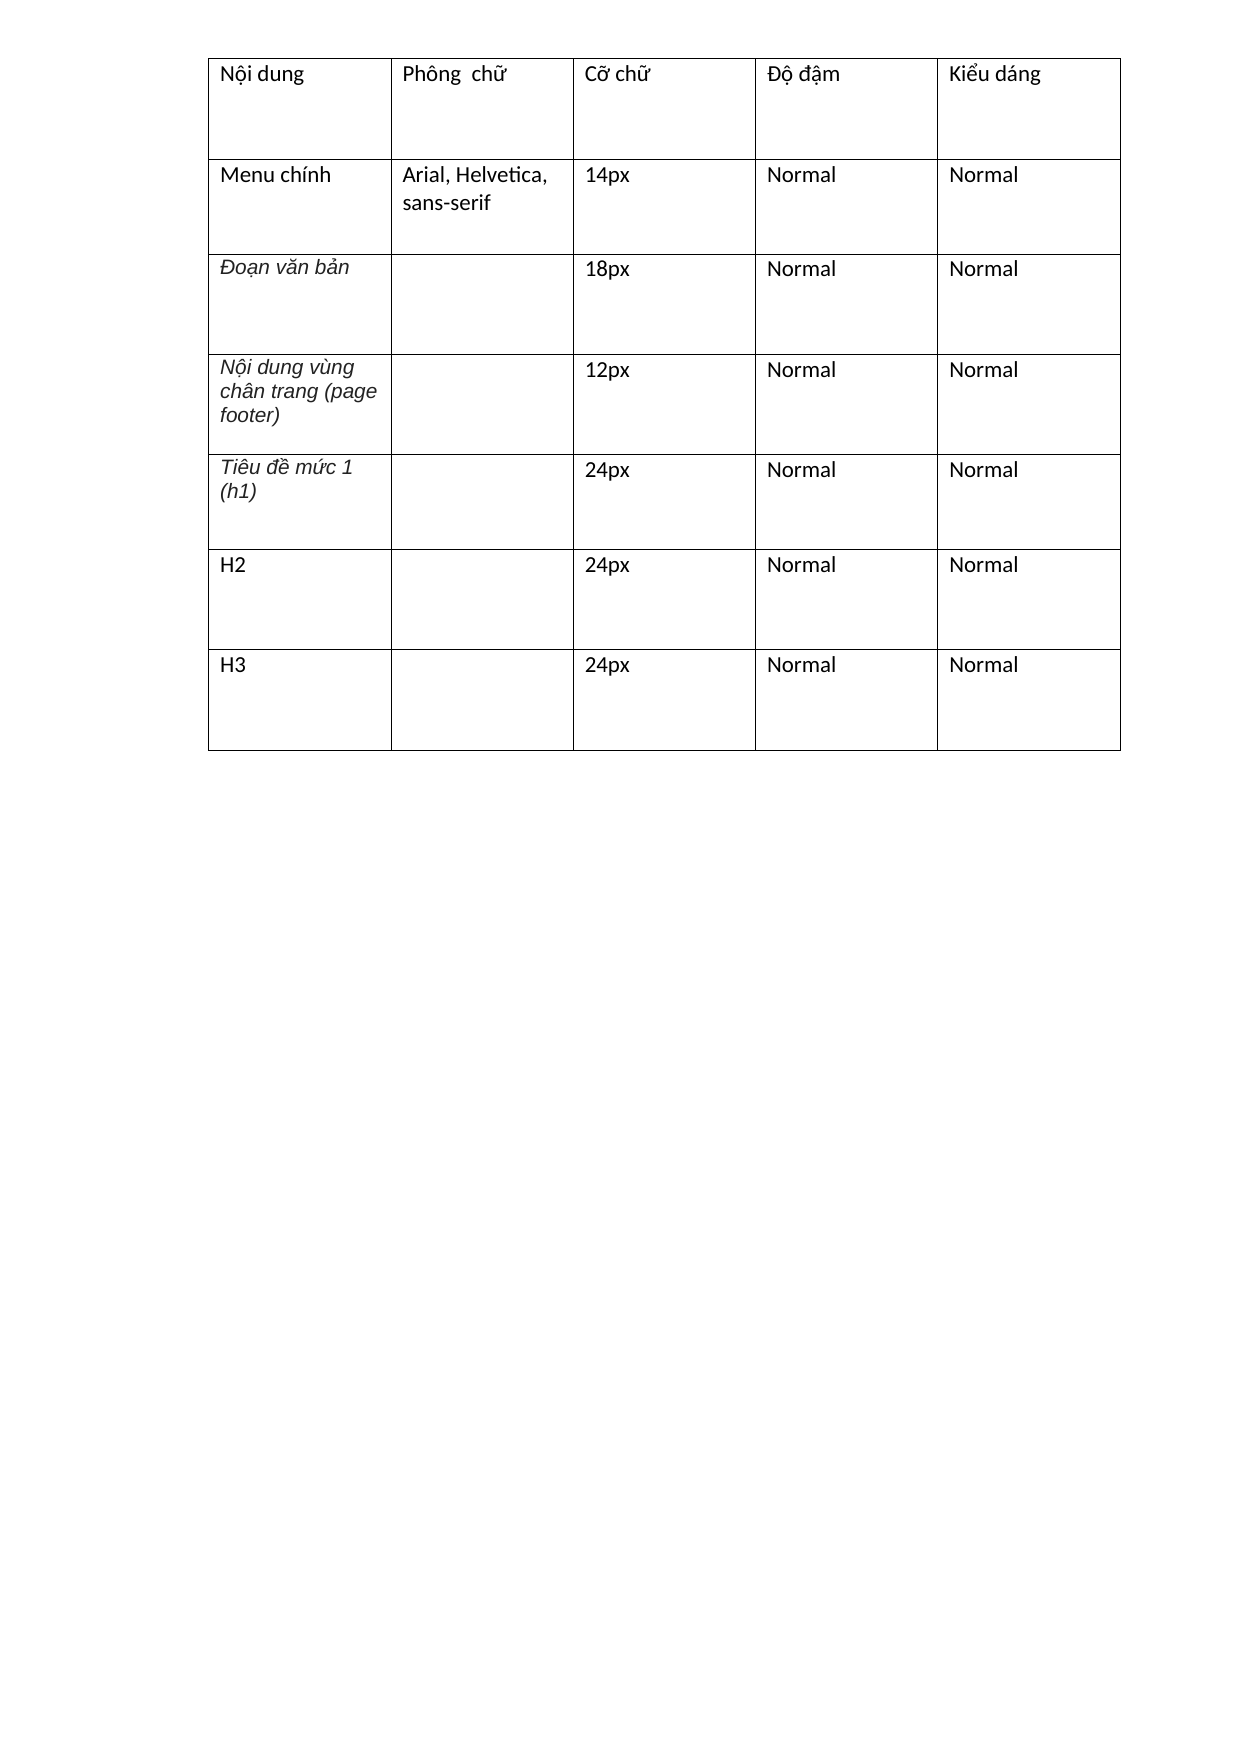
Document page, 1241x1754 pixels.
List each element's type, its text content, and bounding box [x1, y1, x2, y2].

table_cell Đoạn văn bản [209, 255, 391, 354]
table_header Phông chữ [392, 59, 573, 159]
table_cell [392, 650, 573, 749]
table_cell [392, 355, 573, 454]
table_cell Menu chính [209, 160, 391, 253]
table_cell Nội dung vùng chân trang (page footer) [209, 355, 391, 454]
table_cell Normal [756, 355, 937, 454]
table_cell Normal [938, 650, 1120, 749]
table_cell Arial, Helvetica, sans-serif [392, 160, 573, 253]
table_header Cỡ chữ [574, 59, 755, 159]
table_cell Tiêu đề mức 1 (h1) [209, 455, 391, 549]
table_cell 18px [574, 255, 755, 354]
table_cell [392, 255, 573, 354]
table_cell Normal [756, 455, 937, 549]
table_cell [392, 550, 573, 649]
table_cell 14px [574, 160, 755, 253]
table_header Kiểu dáng [938, 59, 1120, 159]
table_cell Normal [938, 550, 1120, 649]
table_cell Normal [938, 355, 1120, 454]
table_header Nội dung [209, 59, 391, 159]
table_cell Normal [938, 160, 1120, 253]
table_cell Normal [756, 160, 937, 253]
table_cell Normal [756, 255, 937, 354]
table_cell Normal [756, 550, 937, 649]
table_cell H2 [209, 550, 391, 649]
table_cell 24px [574, 650, 755, 749]
table_cell Normal [938, 455, 1120, 549]
table_cell H3 [209, 650, 391, 749]
table_header Độ đậm [756, 59, 937, 159]
table_cell Normal [938, 255, 1120, 354]
table_cell 12px [574, 355, 755, 454]
table_cell 24px [574, 455, 755, 549]
table_cell Normal [756, 650, 937, 749]
table_cell 24px [574, 550, 755, 649]
table_cell [392, 455, 573, 549]
